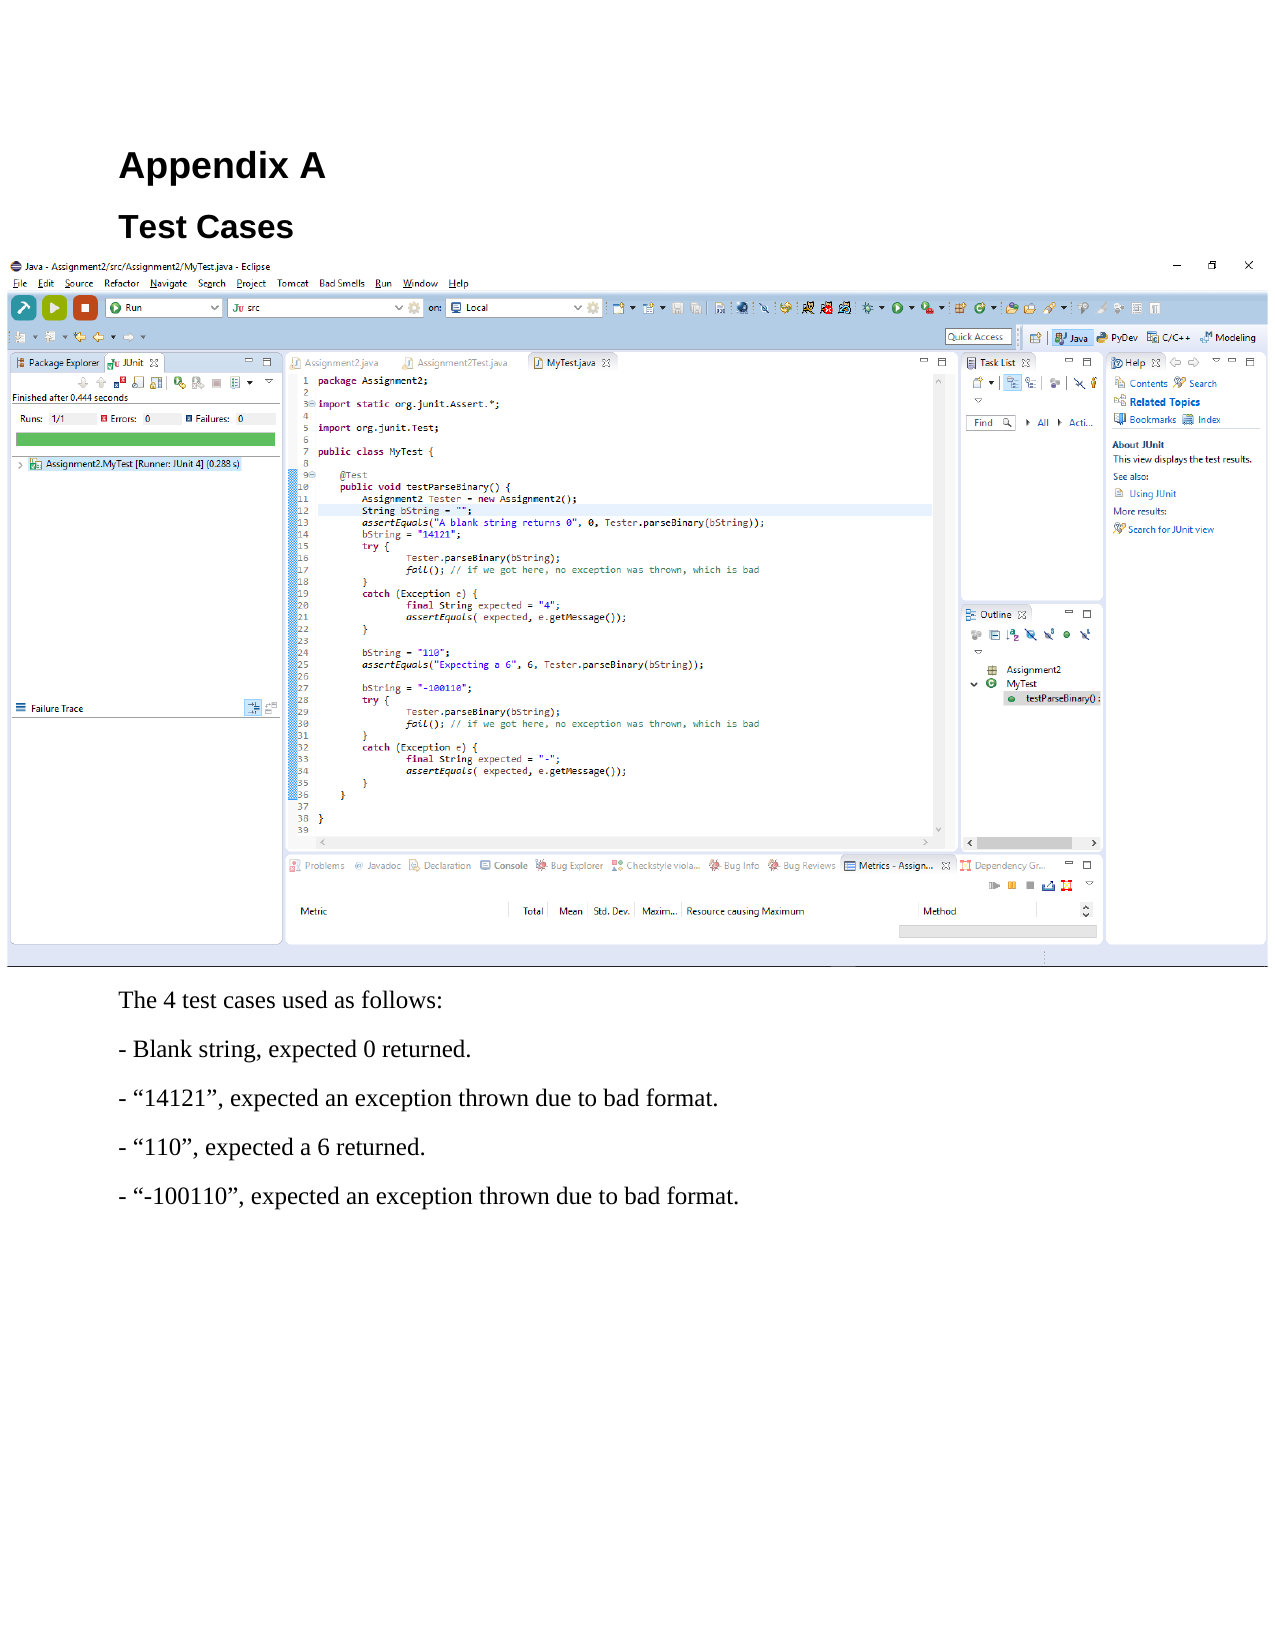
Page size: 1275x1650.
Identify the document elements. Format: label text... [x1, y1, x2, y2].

text - “-100110”, expected an exception thrown due to bad format. [118, 1181, 1157, 1210]
subtitle Appendix A [118, 143, 1157, 186]
text - Blank string, expected 0 returned. [118, 1034, 1157, 1063]
subtitle Test Cases [118, 207, 1157, 246]
text - “110”, expected a 6 returned. [118, 1132, 1157, 1161]
picture [7, 258, 1268, 967]
text The 4 test cases used as follows: [118, 967, 1157, 1014]
text - “14121”, expected an exception thrown due to bad format. [118, 1083, 1157, 1112]
